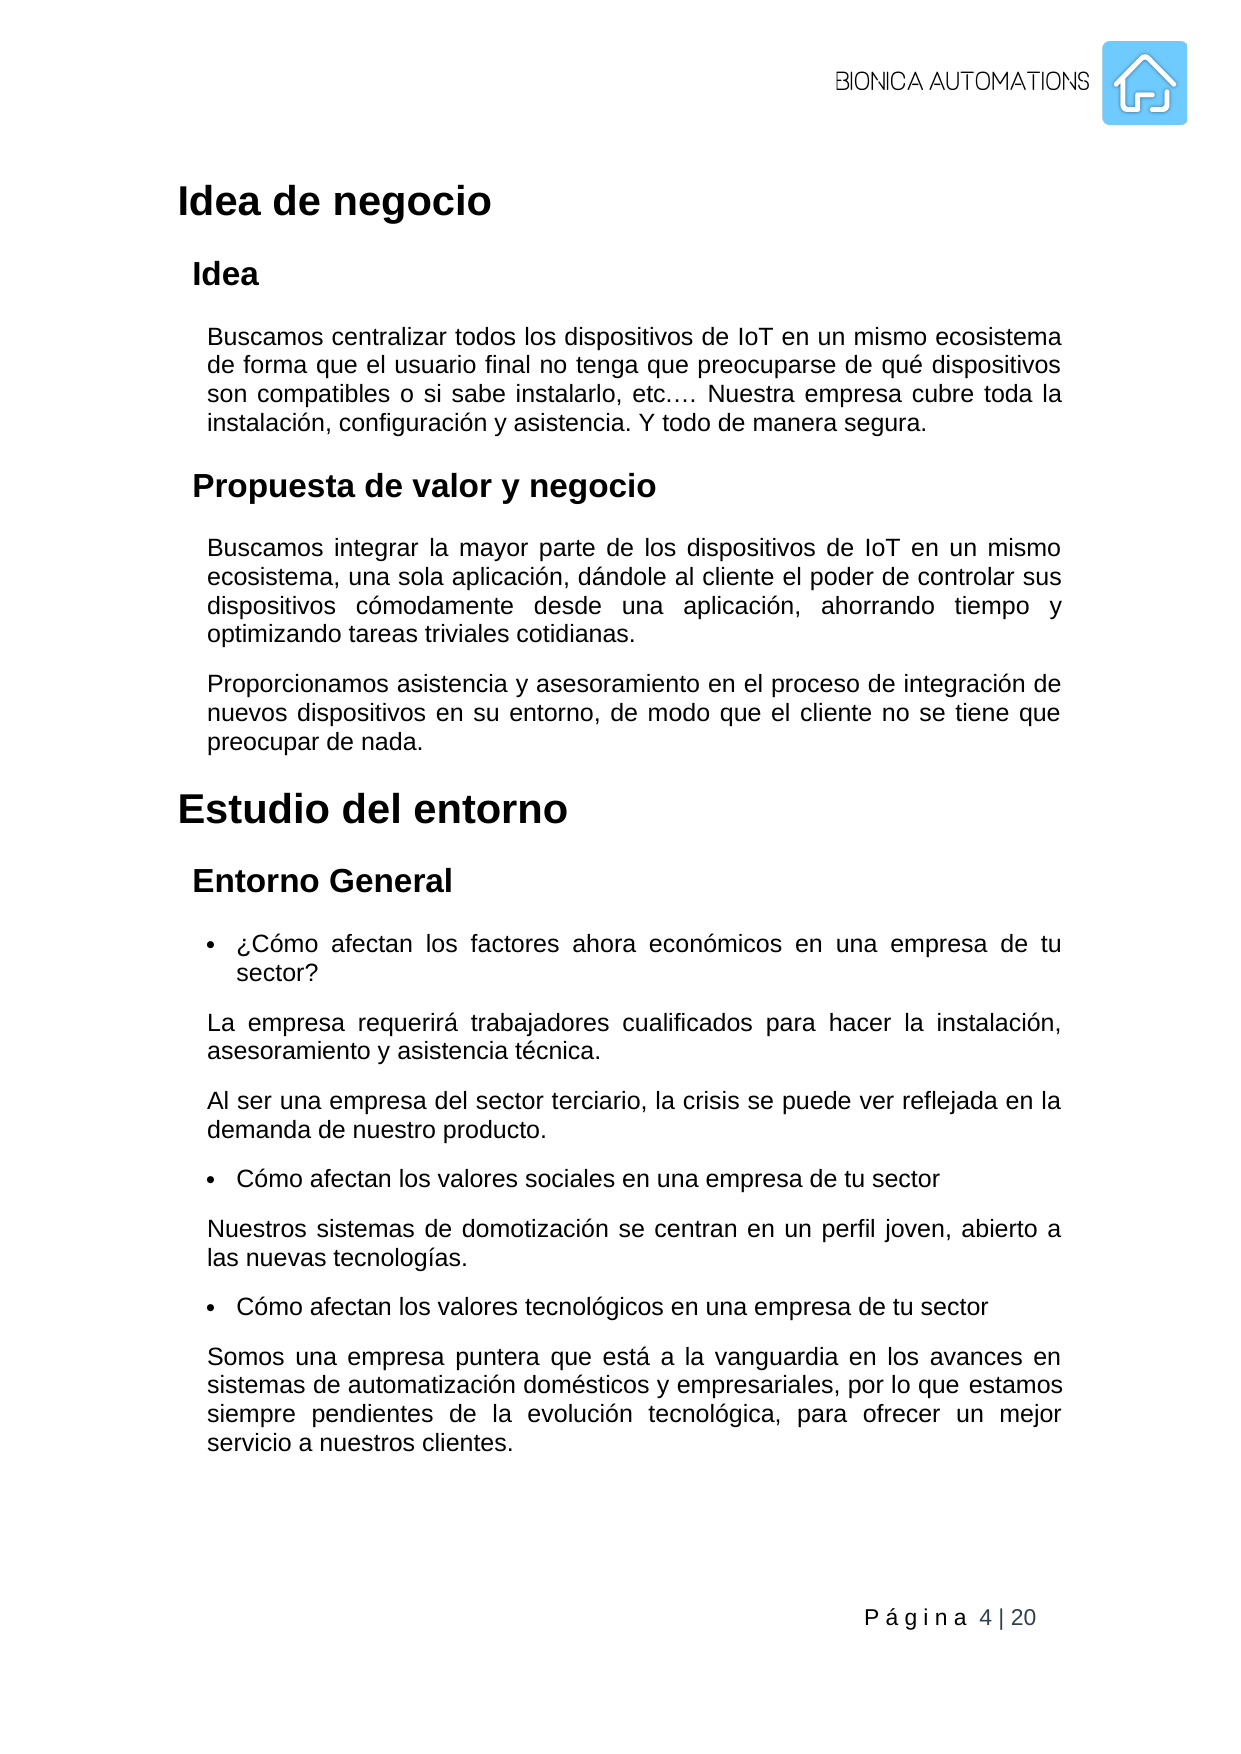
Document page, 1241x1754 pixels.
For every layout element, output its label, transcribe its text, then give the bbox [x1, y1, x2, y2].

text Proporcionamos asistencia y asesoramiento en el proceso de integración de nuevos dispositivos en su entorno, de modo que el cliente no se tiene que preocupar de nada. [207, 669, 1063, 755]
list ¿Cómo afectan los factores ahora económicos en una empresa de tu sector? [207, 929, 1063, 987]
text Buscamos integrar la mayor parte de los dispositivos de IoT en un mismo ecosistema, una sola aplicación, dándole al cliente el poder de controlar sus dispositivos cómodamente desde una aplicación, ahorrando tiempo y optimizando tareas triviales cotidianas. [207, 533, 1063, 648]
text Buscamos centralizar todos los dispositivos de IoT en un mismo ecosistema de forma que el usuario final no tenga que preocuparse de qué dispositivos son compatibles o si sabe instalarlo, etc.… Nuestra empresa cubre toda la instalación, configuración y asistencia. Y todo de manera segura. [207, 321, 1063, 436]
subtitle Entorno General [192, 862, 1063, 900]
subtitle Idea [192, 254, 1063, 292]
subtitle Idea de negocio [177, 177, 1063, 225]
text Al ser una empresa del sector terciario, la crisis se puede ver reflejada en la demanda de nuestro producto. [207, 1086, 1063, 1143]
list Cómo afectan los valores sociales en una empresa de tu sector [207, 1164, 1063, 1193]
subtitle Estudio del entorno [177, 784, 1063, 832]
text Somos una empresa puntera que está a la vanguardia en los avances en sistemas de automatización domésticos y empresariales, por lo que estamos siempre pendientes de la evolución tecnológica, para ofrecer un mejor servicio a nuestros clientes. [207, 1342, 1063, 1457]
text La empresa requerirá trabajadores cualificados para hacer la instalación, asesoramiento y asistencia técnica. [207, 1007, 1063, 1065]
text Nuestros sistemas de domotización se centran en un perfil joven, abierto a las nuevas tecnologías. [207, 1214, 1063, 1271]
list Cómo afectan los valores tecnológicos en una empresa de tu sector [207, 1292, 1063, 1321]
subtitle Propuesta de valor y negocio [192, 466, 1063, 504]
picture [836, 41, 1188, 125]
